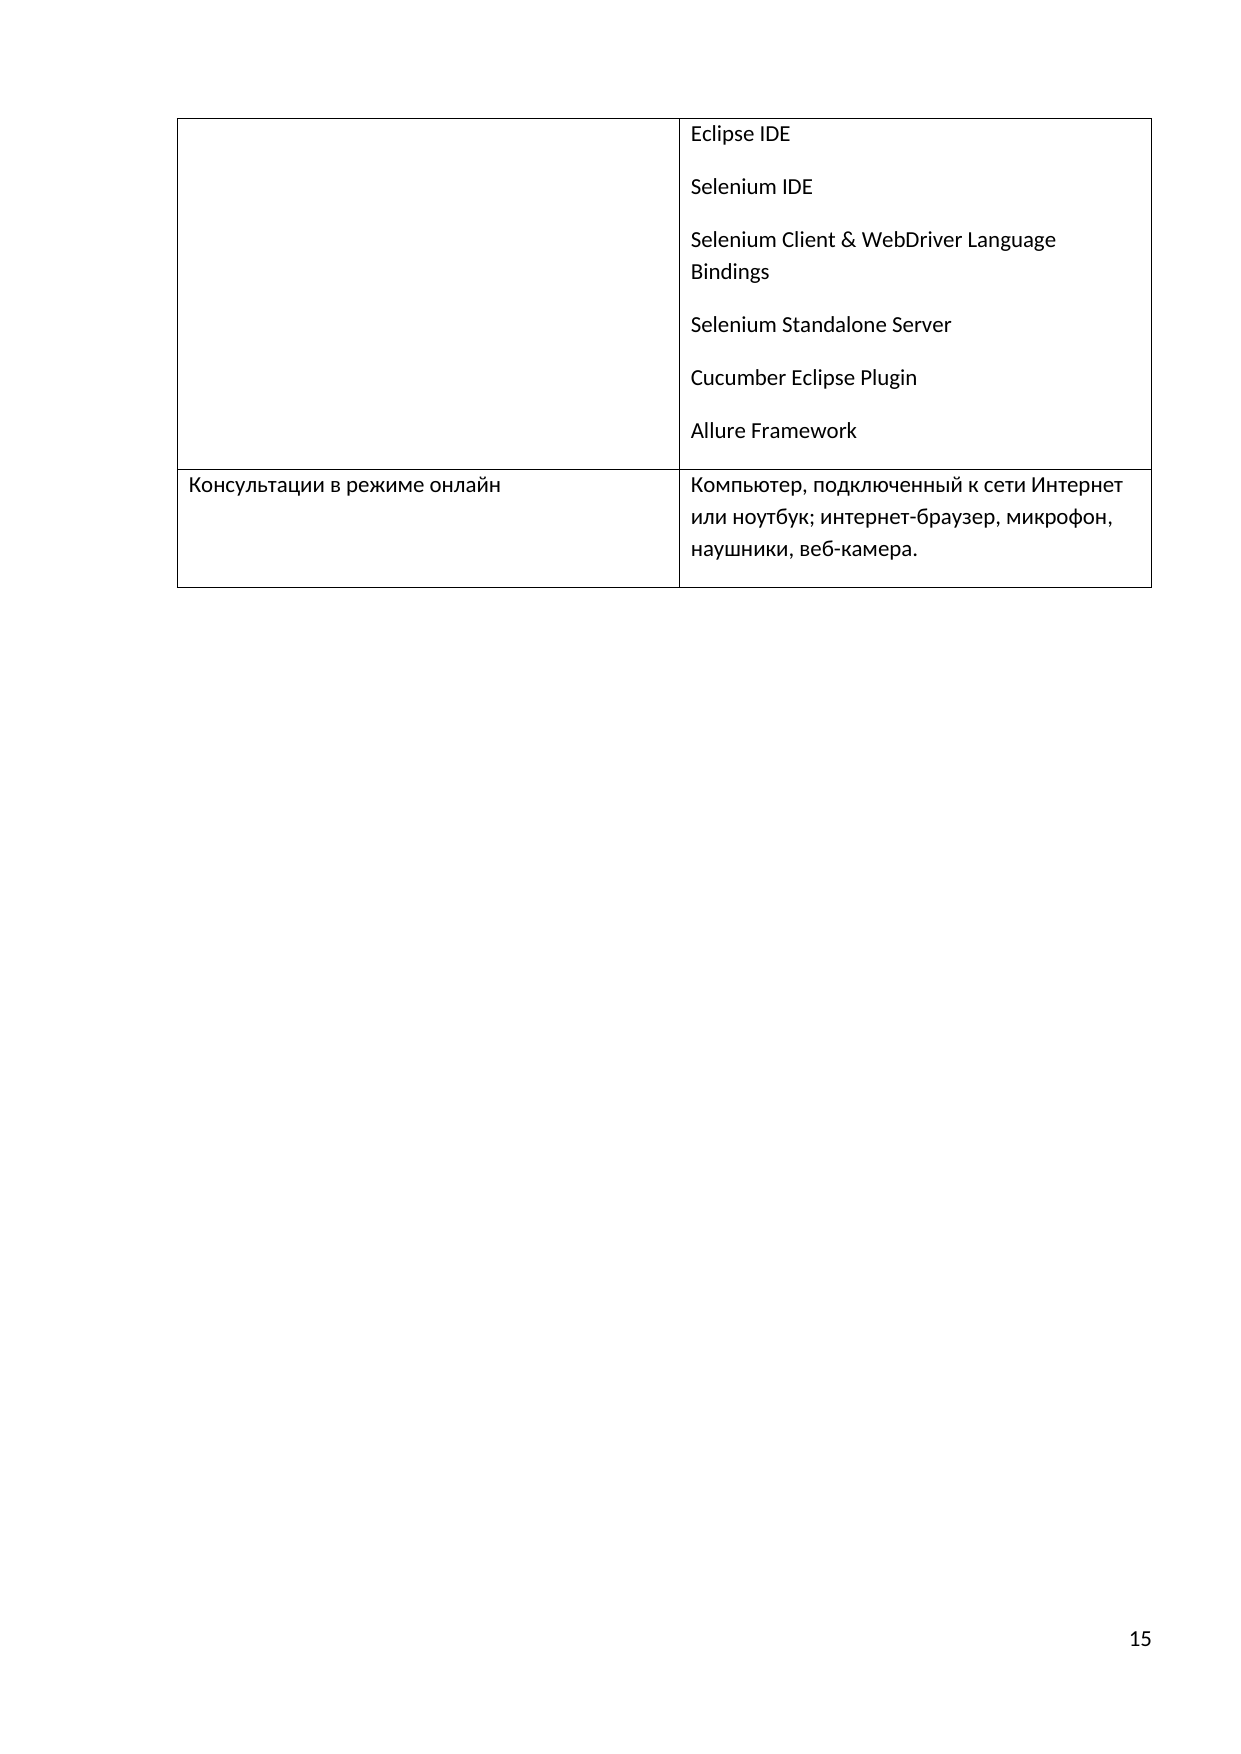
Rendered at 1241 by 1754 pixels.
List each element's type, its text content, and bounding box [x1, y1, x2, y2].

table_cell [178, 119, 679, 469]
table_cell Компьютер, подключенный к сети Интернет или ноутбук; интернет-браузер, микрофон, наушники, веб-камера. [680, 470, 1151, 587]
table_cell Консультации в режиме онлайн [178, 470, 679, 587]
